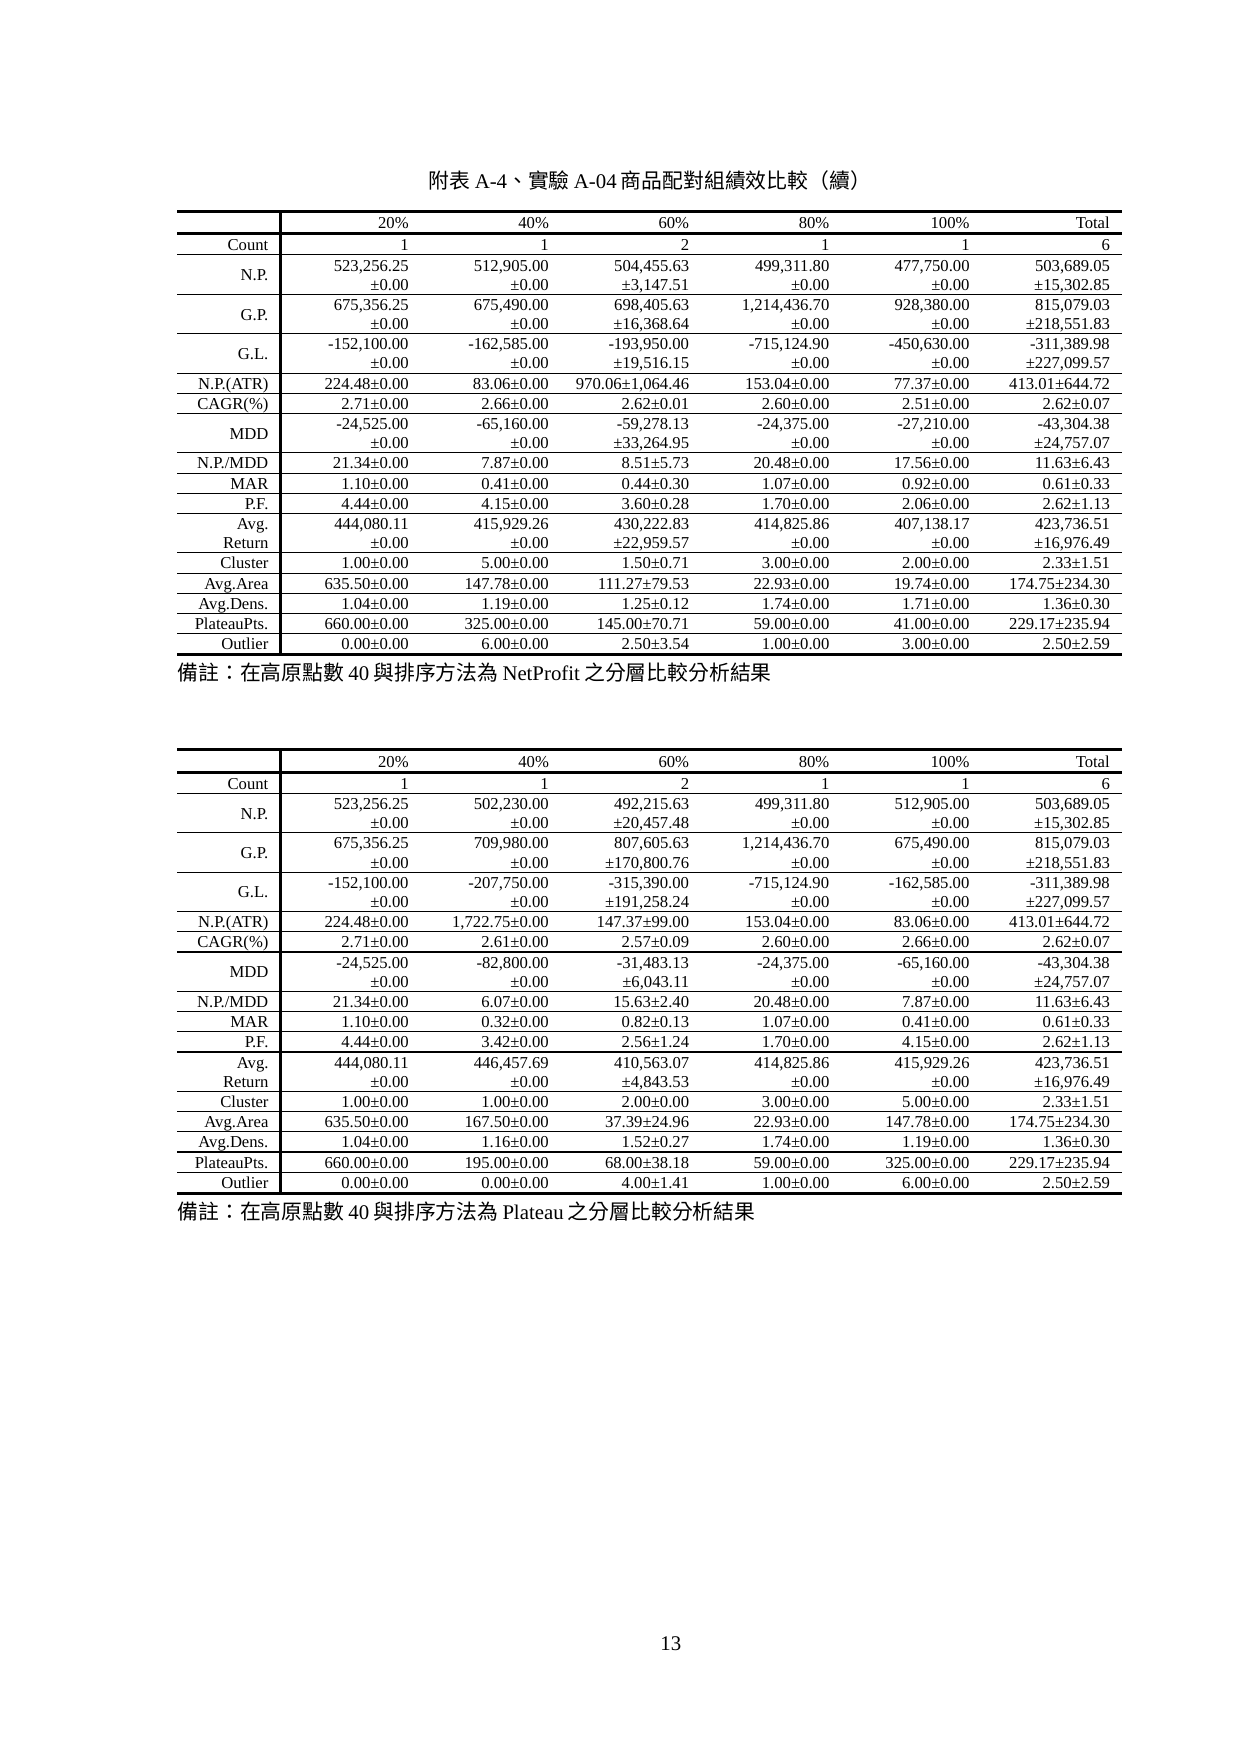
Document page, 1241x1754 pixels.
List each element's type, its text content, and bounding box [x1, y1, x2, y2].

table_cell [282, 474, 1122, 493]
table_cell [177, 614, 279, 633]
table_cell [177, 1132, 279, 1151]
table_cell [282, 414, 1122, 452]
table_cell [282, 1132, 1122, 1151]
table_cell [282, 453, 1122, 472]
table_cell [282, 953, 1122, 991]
text 備註：在高原點數40與排序方法為NetProfit之分層比較分析結果 [177, 656, 1122, 687]
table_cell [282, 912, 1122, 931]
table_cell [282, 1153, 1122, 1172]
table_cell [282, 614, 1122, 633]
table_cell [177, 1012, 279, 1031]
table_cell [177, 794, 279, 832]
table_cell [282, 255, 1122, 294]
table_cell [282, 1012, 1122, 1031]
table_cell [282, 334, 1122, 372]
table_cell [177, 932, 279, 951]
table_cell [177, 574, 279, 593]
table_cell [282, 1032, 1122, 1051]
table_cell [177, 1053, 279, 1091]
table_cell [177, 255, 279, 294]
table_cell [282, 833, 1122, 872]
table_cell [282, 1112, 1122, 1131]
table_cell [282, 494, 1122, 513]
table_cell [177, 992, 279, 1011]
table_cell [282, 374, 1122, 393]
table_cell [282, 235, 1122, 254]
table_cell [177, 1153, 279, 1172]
text 備註：在高原點數40與排序方法為Plateau之分層比較分析結果 [177, 1195, 1122, 1225]
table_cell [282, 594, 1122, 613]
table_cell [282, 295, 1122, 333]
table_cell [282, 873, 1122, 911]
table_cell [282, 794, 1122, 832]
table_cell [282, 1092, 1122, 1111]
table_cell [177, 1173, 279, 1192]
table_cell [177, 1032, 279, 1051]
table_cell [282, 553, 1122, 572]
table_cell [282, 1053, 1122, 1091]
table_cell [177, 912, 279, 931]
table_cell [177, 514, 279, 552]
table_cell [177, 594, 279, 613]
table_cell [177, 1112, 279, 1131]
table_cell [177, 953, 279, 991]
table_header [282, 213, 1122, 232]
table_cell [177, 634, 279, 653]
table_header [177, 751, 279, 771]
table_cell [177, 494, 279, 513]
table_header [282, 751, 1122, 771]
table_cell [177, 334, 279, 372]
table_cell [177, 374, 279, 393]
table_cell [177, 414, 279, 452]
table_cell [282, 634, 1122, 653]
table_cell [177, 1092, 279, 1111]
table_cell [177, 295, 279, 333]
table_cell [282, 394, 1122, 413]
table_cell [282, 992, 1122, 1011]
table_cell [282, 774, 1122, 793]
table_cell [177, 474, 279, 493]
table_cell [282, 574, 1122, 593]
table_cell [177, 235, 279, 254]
text 附表A-4、實驗A-04商品配對組績效比較（續） [177, 164, 1122, 195]
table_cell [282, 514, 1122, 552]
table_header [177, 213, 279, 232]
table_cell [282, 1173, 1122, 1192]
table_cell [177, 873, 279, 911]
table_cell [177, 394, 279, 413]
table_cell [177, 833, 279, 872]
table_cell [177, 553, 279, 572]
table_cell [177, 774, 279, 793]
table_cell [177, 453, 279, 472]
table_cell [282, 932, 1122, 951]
